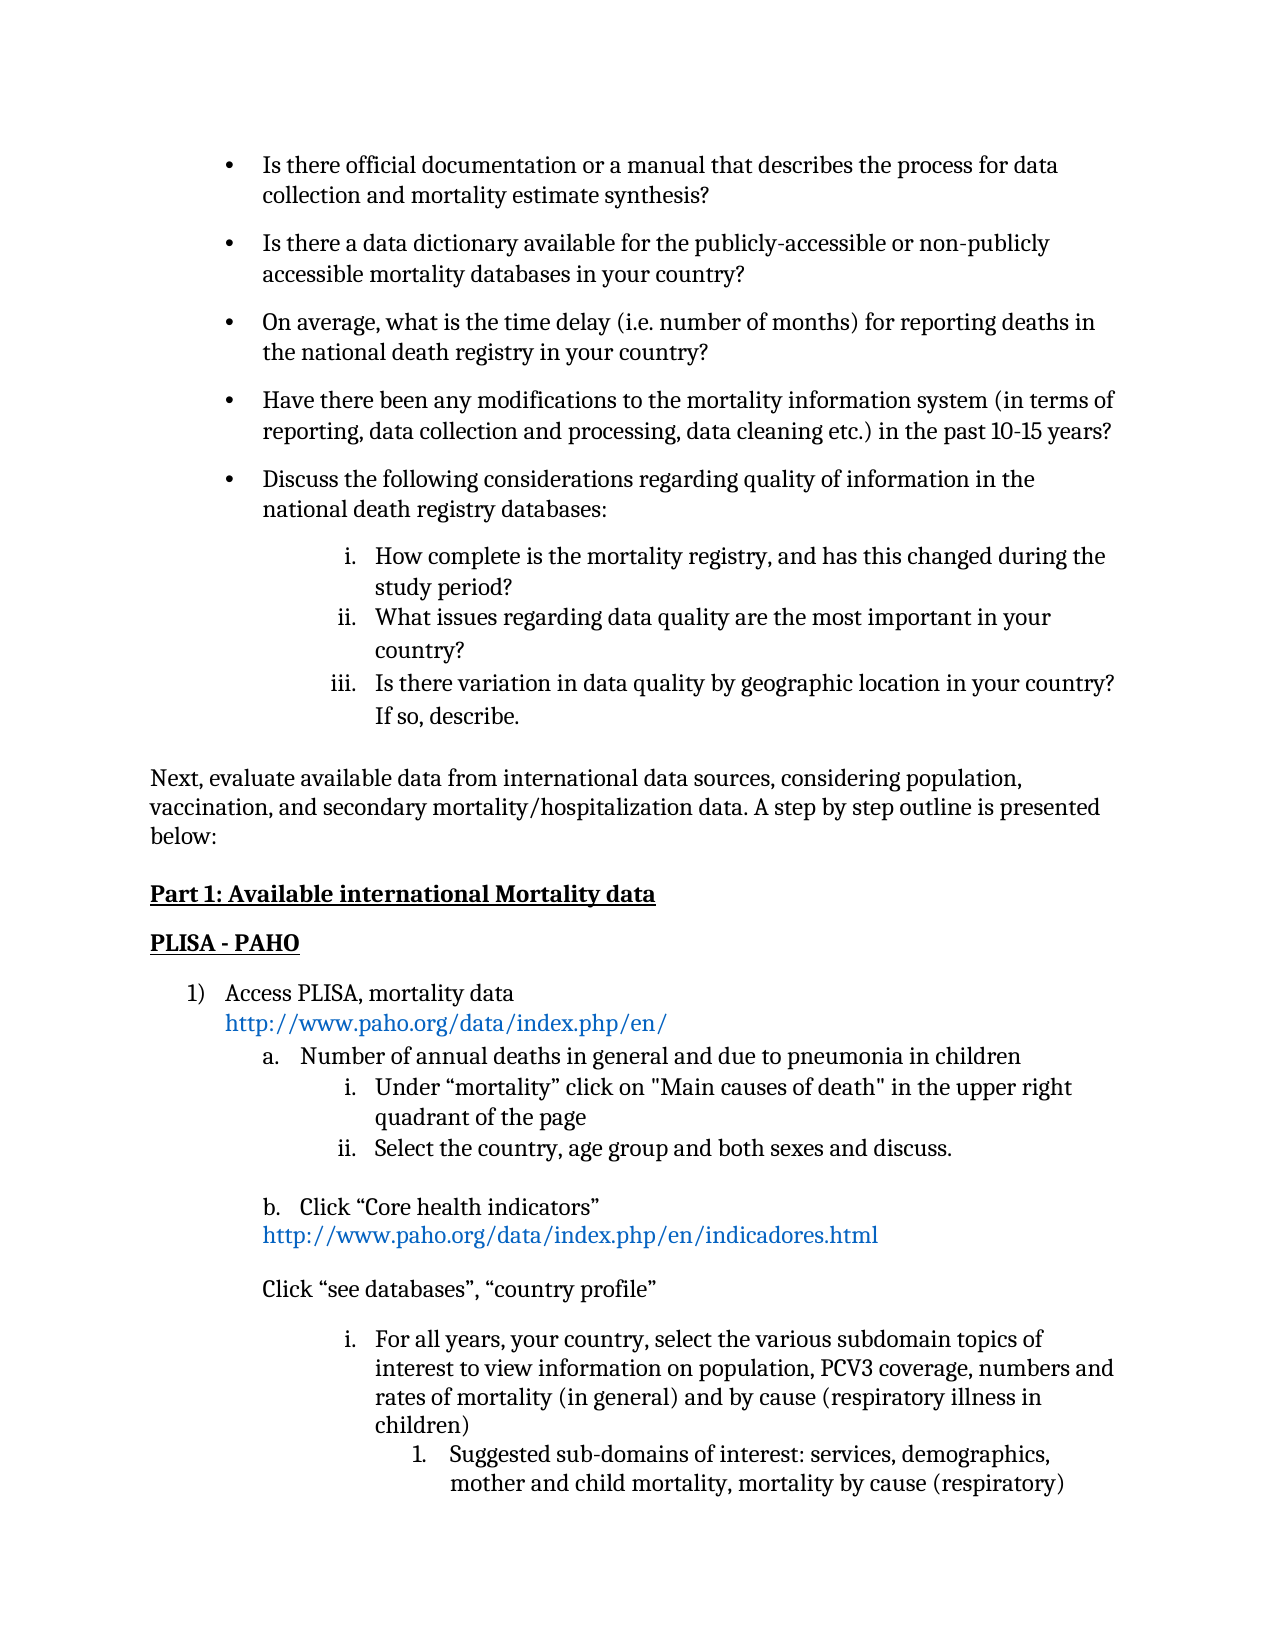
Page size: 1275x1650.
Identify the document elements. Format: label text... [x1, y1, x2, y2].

list Access PLISA, mortality data [187, 979, 1125, 1008]
list Is there variation in data quality by geographic location in your country? If so, describe. [356, 669, 1125, 731]
text Next, evaluate available data from international data sources, considering population, vaccination, and secondary mortality/hospitalization data. A step by step outline is presented below: [150, 764, 1125, 851]
text Part 1: Available international Mortality data [150, 880, 1125, 908]
list On average, what is the time delay (i.e. number of months) for reporting deaths in the national death registry in your country? [225, 307, 1125, 367]
list Click “Core health indicators” [262, 1193, 1125, 1221]
text http://www.paho.org/data/index.php/en/indicadores.html [225, 1221, 1125, 1250]
text Click “see databases”, “country profile” [187, 1275, 1125, 1304]
list Is there a data dictionary available for the publicly-accessible or non-publicly accessible mortality databases in your country? [225, 228, 1125, 288]
list Select the country, age group and both sexes and discuss. [356, 1133, 1125, 1162]
list Have there been any modifications to the mortality information system (in terms of reporting, data collection and processing, data cleaning etc.) in the past 10-15 years? [225, 385, 1125, 445]
text PLISA - PAHO [150, 929, 1125, 958]
list Is there official documentation or a manual that describes the process for data collection and mortality estimate synthesis? [225, 150, 1125, 210]
list Discuss the following considerations regarding quality of information in the national death registry databases: [225, 464, 1125, 524]
text http://www.paho.org/data/index.php/en/ [225, 1009, 1125, 1038]
list How complete is the mortality registry, and has this changed during the study period? [356, 542, 1125, 601]
list What issues regarding data quality are the most important in your country? [356, 603, 1125, 665]
list Number of annual deaths in general and due to pneumonia in children [262, 1042, 1125, 1071]
list For all years, your country, select the various subdomain topics of interest to view information on population, PCV3 coverage, numbers and rates of mortality (in general) and by cause (respiratory illness in children) [356, 1325, 1125, 1440]
list Under “mortality” click on "Main causes of death" in the upper right quadrant of the page [356, 1073, 1125, 1132]
list Suggested sub-domains of interest: services, demographics, mother and child mortality, mortality by cause (respiratory) [412, 1440, 1125, 1497]
